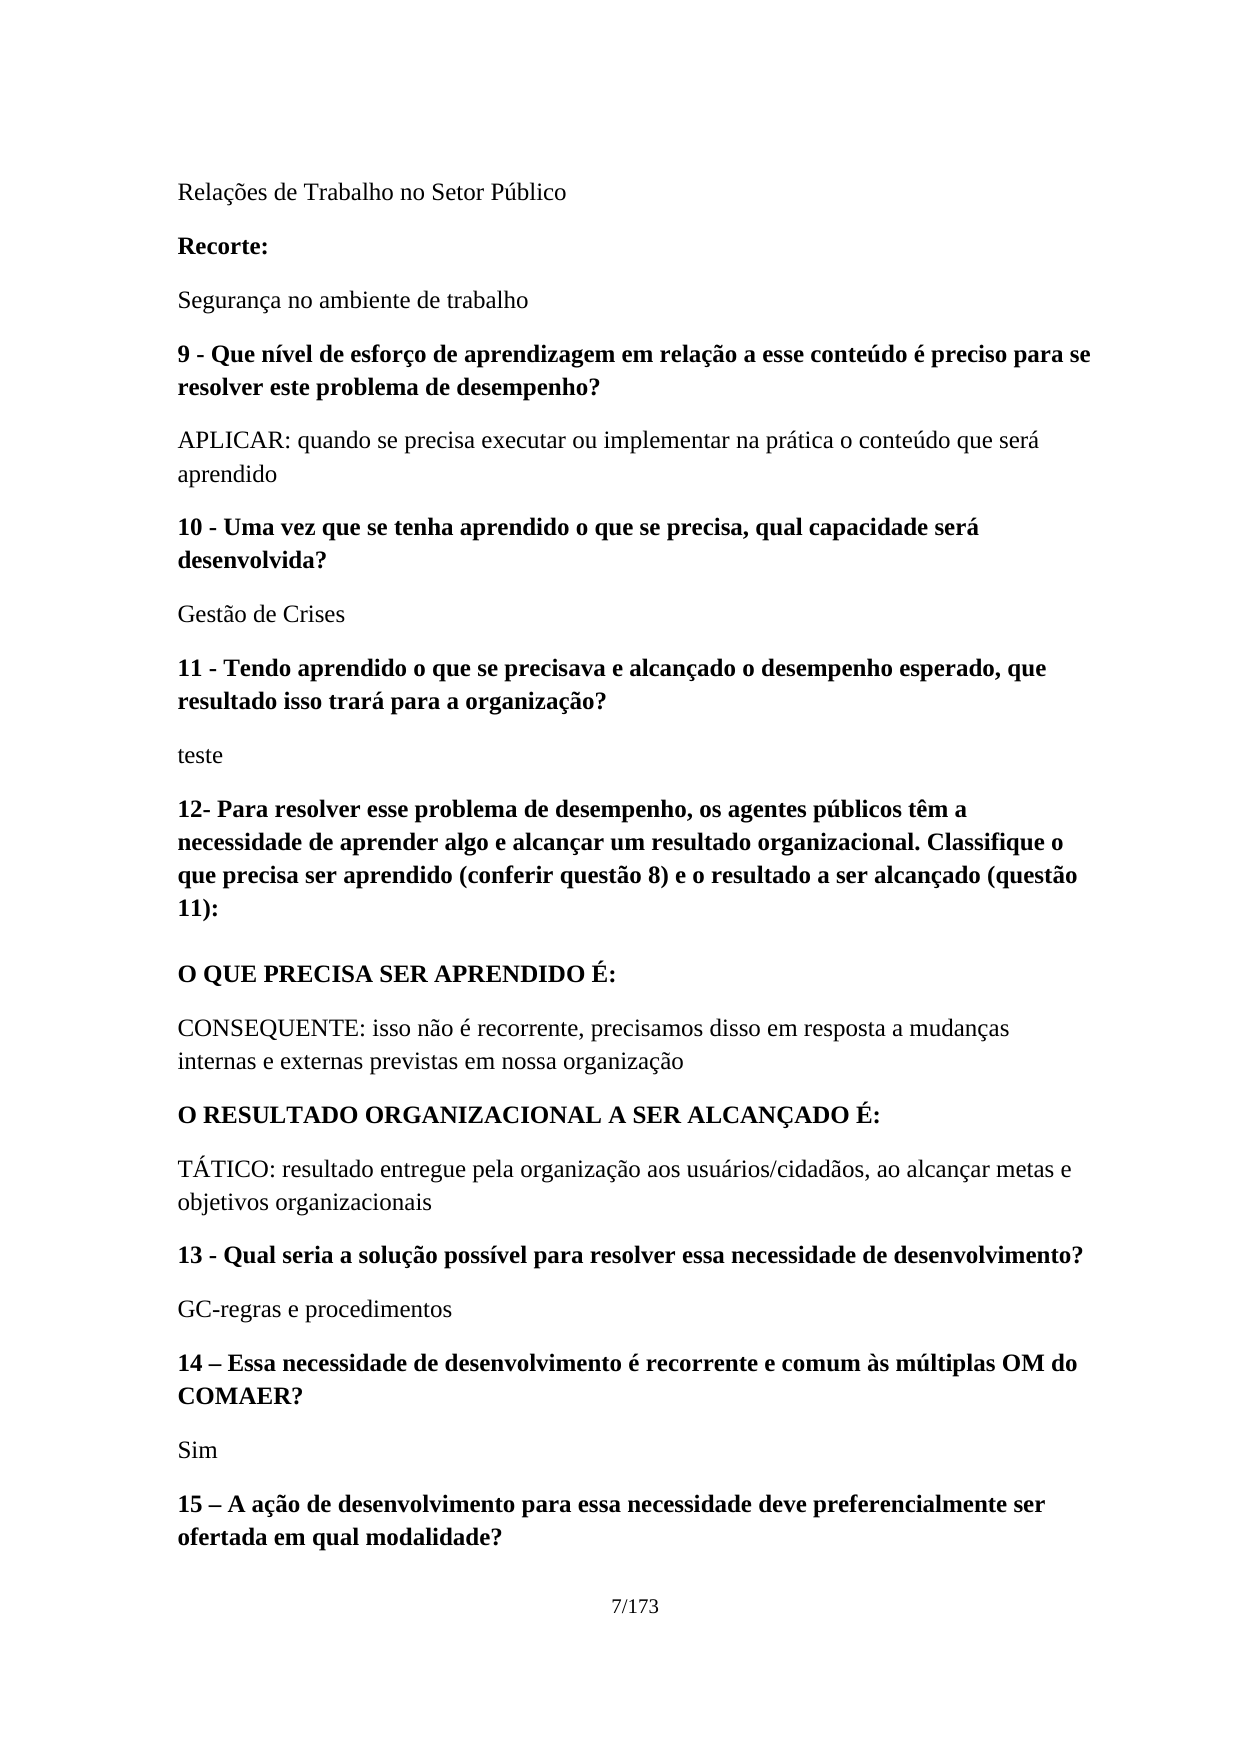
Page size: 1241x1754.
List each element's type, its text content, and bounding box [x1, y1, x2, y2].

text Recorte: [177, 231, 1093, 260]
text 14 – Essa necessidade de desenvolvimento é recorrente e comum às múltiplas OM do COMAER? [177, 1348, 1093, 1410]
text 9 - Que nível de esforço de aprendizagem em relação a esse conteúdo é preciso para se resolver este problema de desempenho? [177, 339, 1093, 401]
text Segurança no ambiente de trabalho [177, 285, 1093, 314]
text Relações de Trabalho no Setor Público [177, 177, 1093, 206]
text 12- Para resolver esse problema de desempenho, os agentes públicos têm a necessidade de aprender algo e alcançar um resultado organizacional. Classifique o que precisa ser aprendido (conferir questão 8) e o resultado a ser alcançado (questão 11): O QUE PRECISA SER APRENDIDO É: [177, 794, 1093, 988]
text Sim [177, 1435, 1093, 1464]
text 13 - Qual seria a solução possível para resolver essa necessidade de desenvolvimento? [177, 1241, 1093, 1269]
text 10 - Uma vez que se tenha aprendido o que se precisa, qual capacidade será desenvolvida? [177, 512, 1093, 574]
text CONSEQUENTE: isso não é recorrente, precisamos disso em resposta a mudanças internas e externas previstas em nossa organização [177, 1013, 1093, 1075]
text O RESULTADO ORGANIZACIONAL A SER ALCANÇADO É: [177, 1100, 1093, 1128]
text Gestão de Crises [177, 599, 1093, 628]
text 15 – A ação de desenvolvimento para essa necessidade deve preferencialmente ser ofertada em qual modalidade? [177, 1489, 1093, 1551]
text TÁTICO: resultado entregue pela organização aos usuários/cidadãos, ao alcançar metas e objetivos organizacionais [177, 1154, 1093, 1215]
text GC-regras e procedimentos [177, 1294, 1093, 1323]
text APLICAR: quando se precisa executar ou implementar na prática o conteúdo que será aprendido [177, 426, 1093, 487]
text teste [177, 740, 1093, 769]
text 11 - Tendo aprendido o que se precisava e alcançado o desempenho esperado, que resultado isso trará para a organização? [177, 653, 1093, 715]
